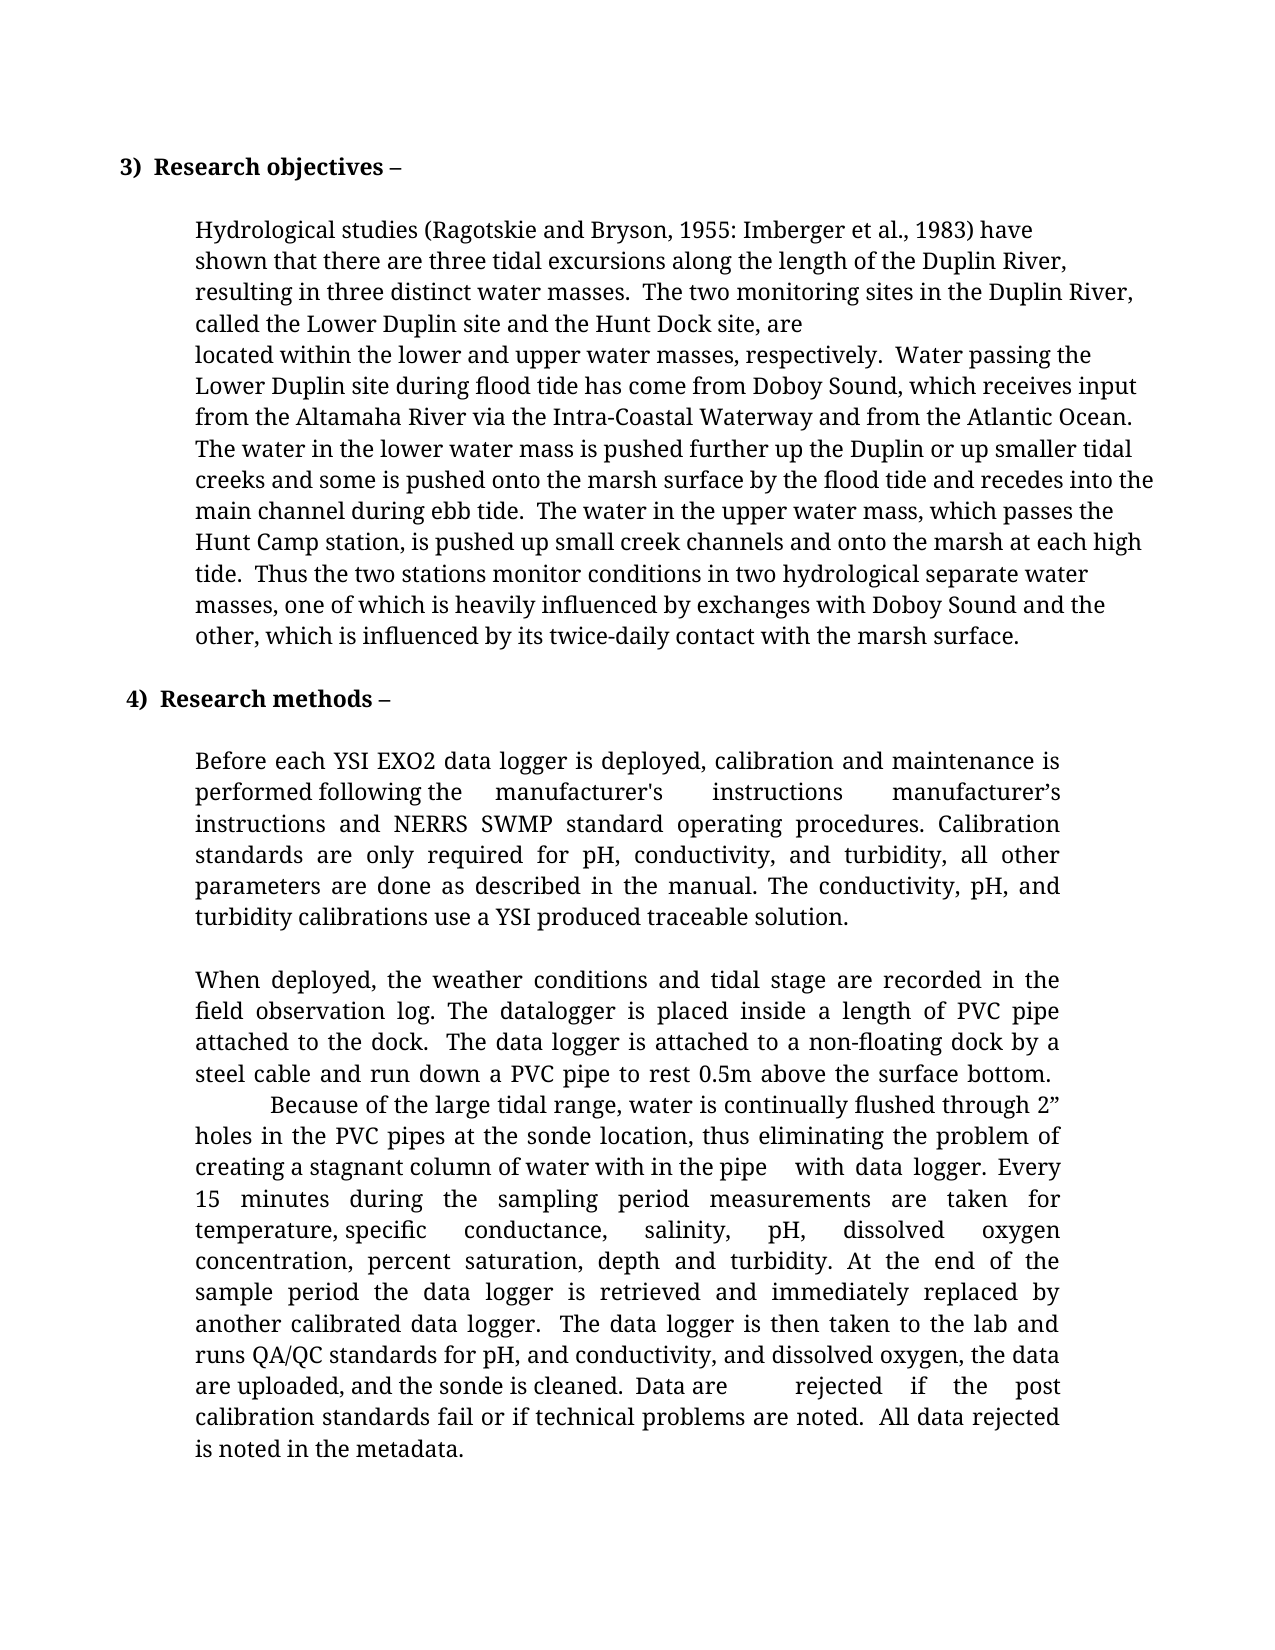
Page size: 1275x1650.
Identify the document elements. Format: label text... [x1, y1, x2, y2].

text shown that there are three tidal excursions along the length of the Duplin River, resulting in three distinct water masses. The two monitoring sites in the Duplin River, called the Lower Duplin site and the Hunt Dock site, are [195, 245, 1155, 339]
text Hydrological studies (Ragotskie and Bryson, 1955: Imberger et al., 1983) have [120, 214, 1155, 245]
text 4) Research methods – [120, 682, 1155, 714]
text Before each YSI EXO2 data logger is deployed, calibration and maintenance is performed following the manufacturer's instructions manufacturer’s instructions and NERRS SWMP standard operating procedures. Calibration standards are only required for pH, conductivity, and turbidity, all other parameters are done as described in the manual. The conductivity, pH, and turbidity calibrations use a YSI produced traceable solution. [195, 745, 1061, 932]
text When deployed, the weather conditions and tidal stage are recorded in the field observation log. The datalogger is placed inside a length of PVC pipe attached to the dock. The data logger is attached to a non-floating dock by a steel cable and run down a PVC pipe to rest 0.5m above the surface bottom. Because of the large tidal range, water is continually flushed through 2” holes in the PVC pipes at the sonde location, thus eliminating the problem of creating a stagnant column of water with in the pipe with data logger. Every 15 minutes during the sampling period measurements are taken for temperature, specific conductance, salinity, pH, dissolved oxygen concentration, percent saturation, depth and turbidity. At the end of the sample period the data logger is retrieved and immediately replaced by another calibrated data logger. The data logger is then taken to the lab and runs QA/QC standards for pH, and conductivity, and dissolved oxygen, the data are uploaded, and the sonde is cleaned. Data are rejected if the post calibration standards fail or if technical problems are noted. All data rejected is noted in the metadata. [195, 964, 1061, 1464]
text located within the lower and upper water masses, respectively. Water passing the Lower Duplin site during flood tide has come from Doboy Sound, which receives input from the Altamaha River via the Intra-Coastal Waterway and from the Atlantic Ocean. The water in the lower water mass is pushed further up the Duplin or up smaller tidal creeks and some is pushed onto the marsh surface by the flood tide and recedes into the main channel during ebb tide. The water in the upper water mass, which passes the Hunt Camp station, is pushed up small creek channels and onto the marsh at each high tide. Thus the two stations monitor conditions in two hydrological separate water masses, one of which is heavily influenced by exchanges with Doboy Sound and the other, which is influenced by its twice-daily contact with the marsh surface. [195, 339, 1155, 651]
text 3) Research objectives – [120, 151, 1155, 182]
